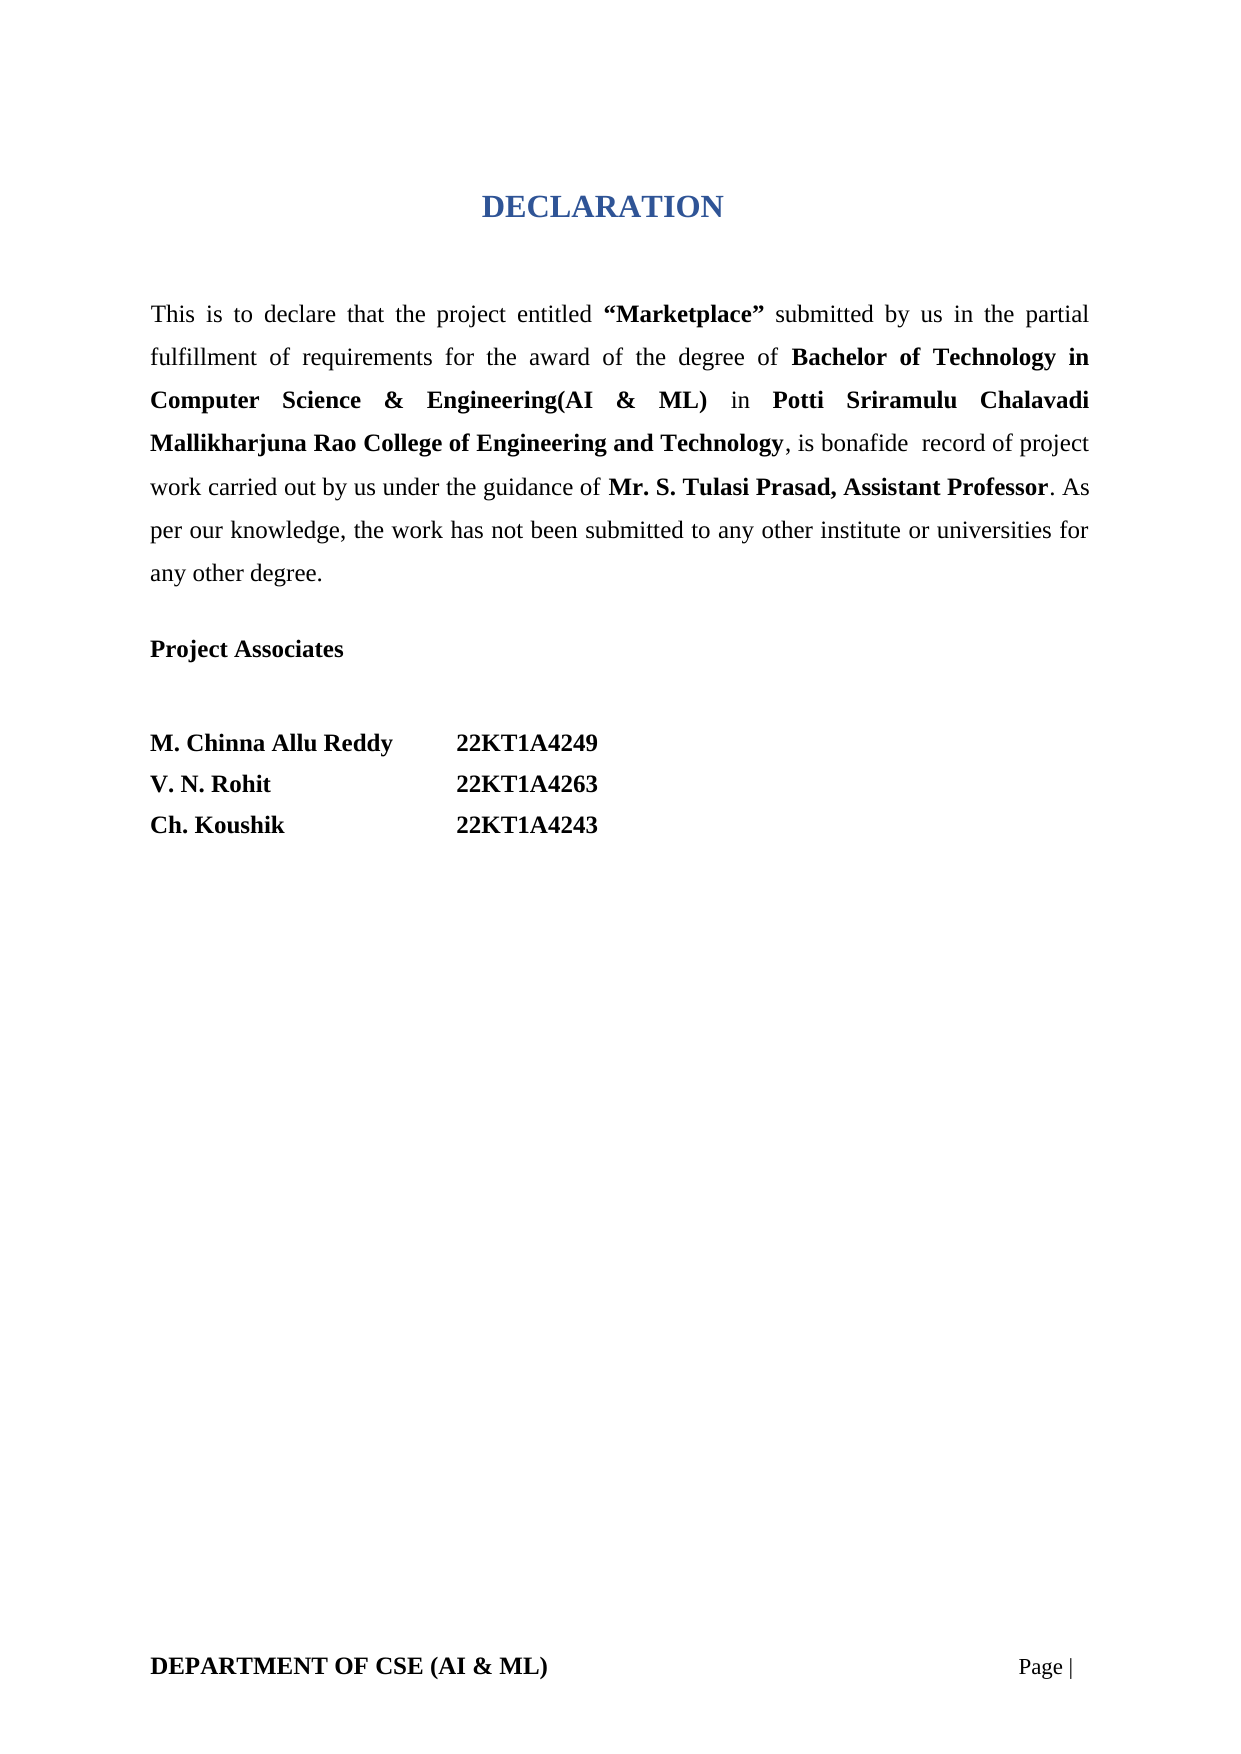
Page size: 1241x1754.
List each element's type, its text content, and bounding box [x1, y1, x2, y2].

text M. Chinna Allu Reddy 22KT1A4249 [150, 728, 1090, 756]
text V. N. Rohit 22KT1A4263 [150, 769, 1090, 798]
text Ch. Koushik 22KT1A4243 [150, 810, 1090, 839]
text Project Associates [150, 634, 1090, 663]
subtitle DECLARATION [159, 187, 1046, 224]
text This is to declare that the project entitled “Marketplace” submitted by us in the partial fulfillment of requirements for the award of the degree of Bachelor of Technology in Computer Science & Engineering(AI & ML) in Potti Sriramulu Chalavadi Mallikharjuna Rao College of Engineering and Technology, is bonafide record of project work carried out by us under the guidance of Mr. S. Tulasi Prasad, Assistant Professor. As per our knowledge, the work has not been submitted to any other institute or universities for any other degree. [150, 299, 1090, 587]
